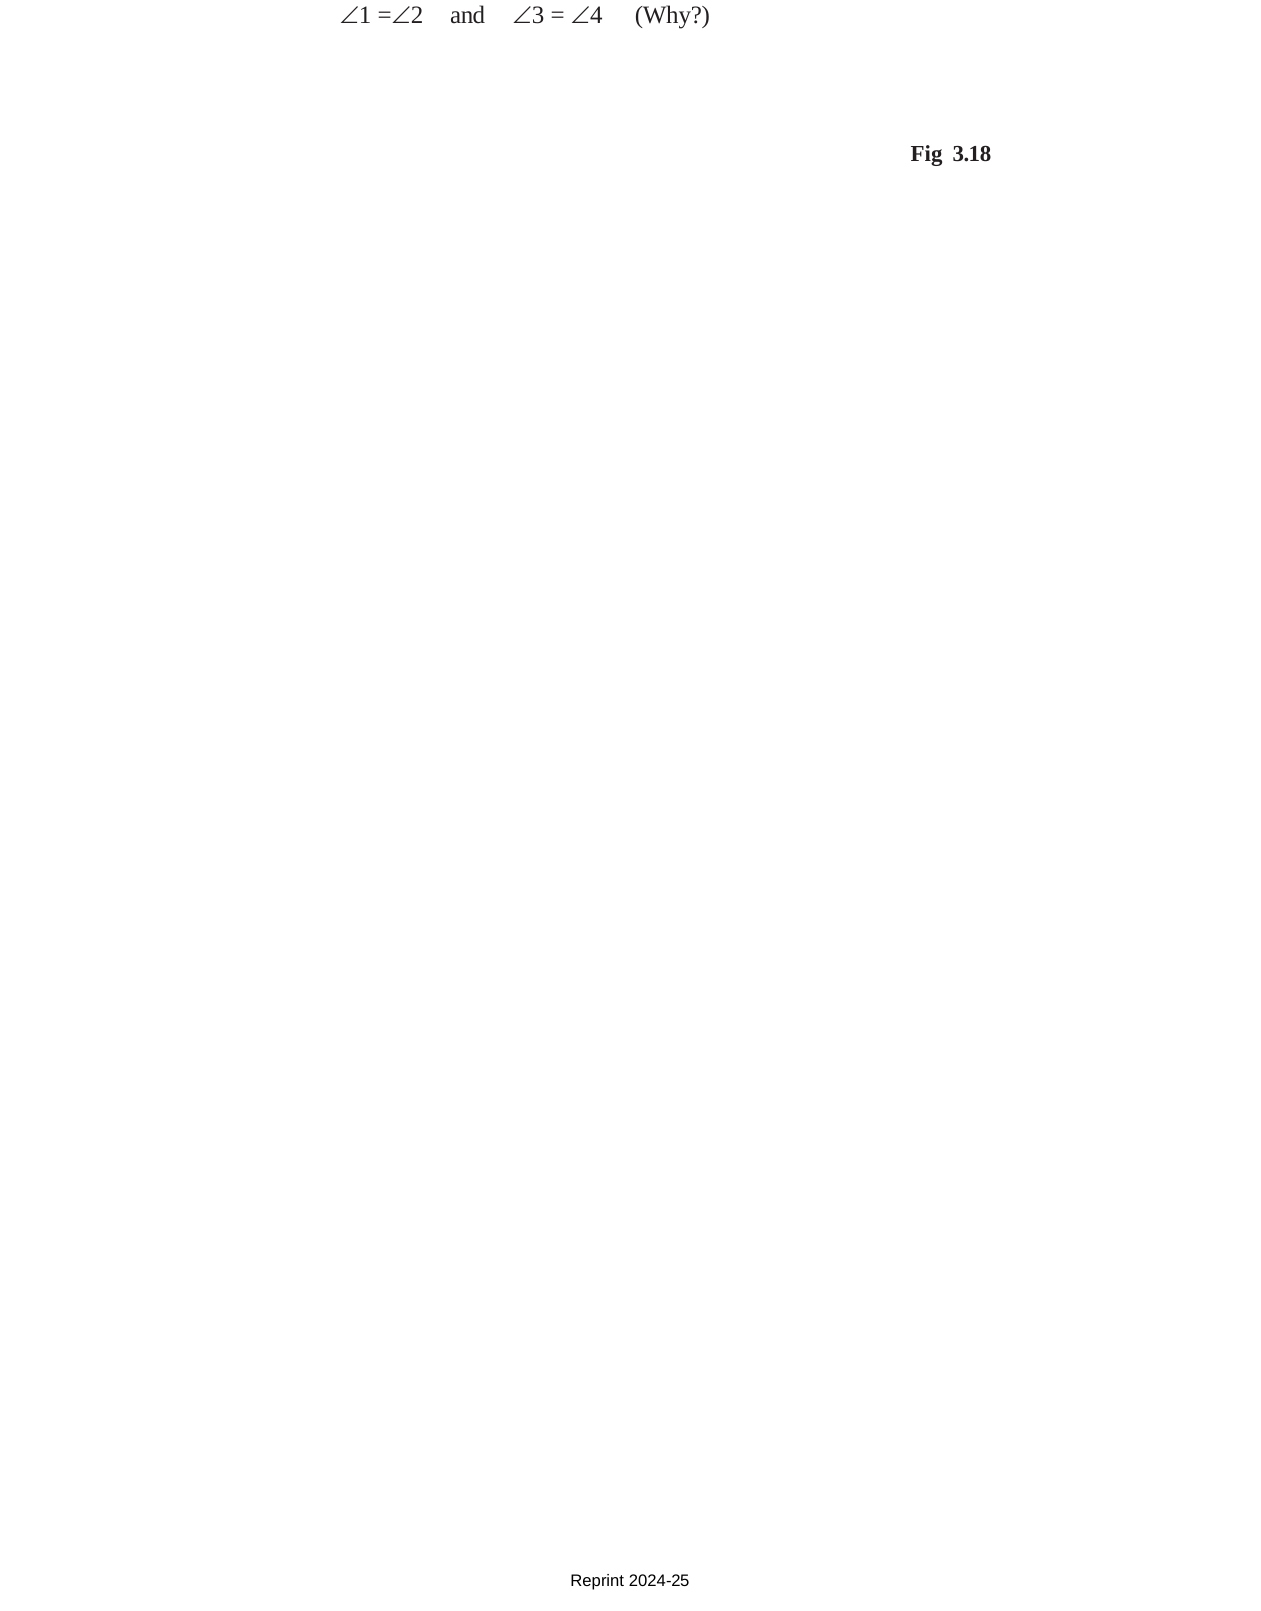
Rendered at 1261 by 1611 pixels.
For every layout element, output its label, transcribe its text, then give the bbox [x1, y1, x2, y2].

text 1 =2 and 3 = 4 (Why?) [339, 0, 837, 29]
text Fig 3.18 [910, 140, 1146, 166]
